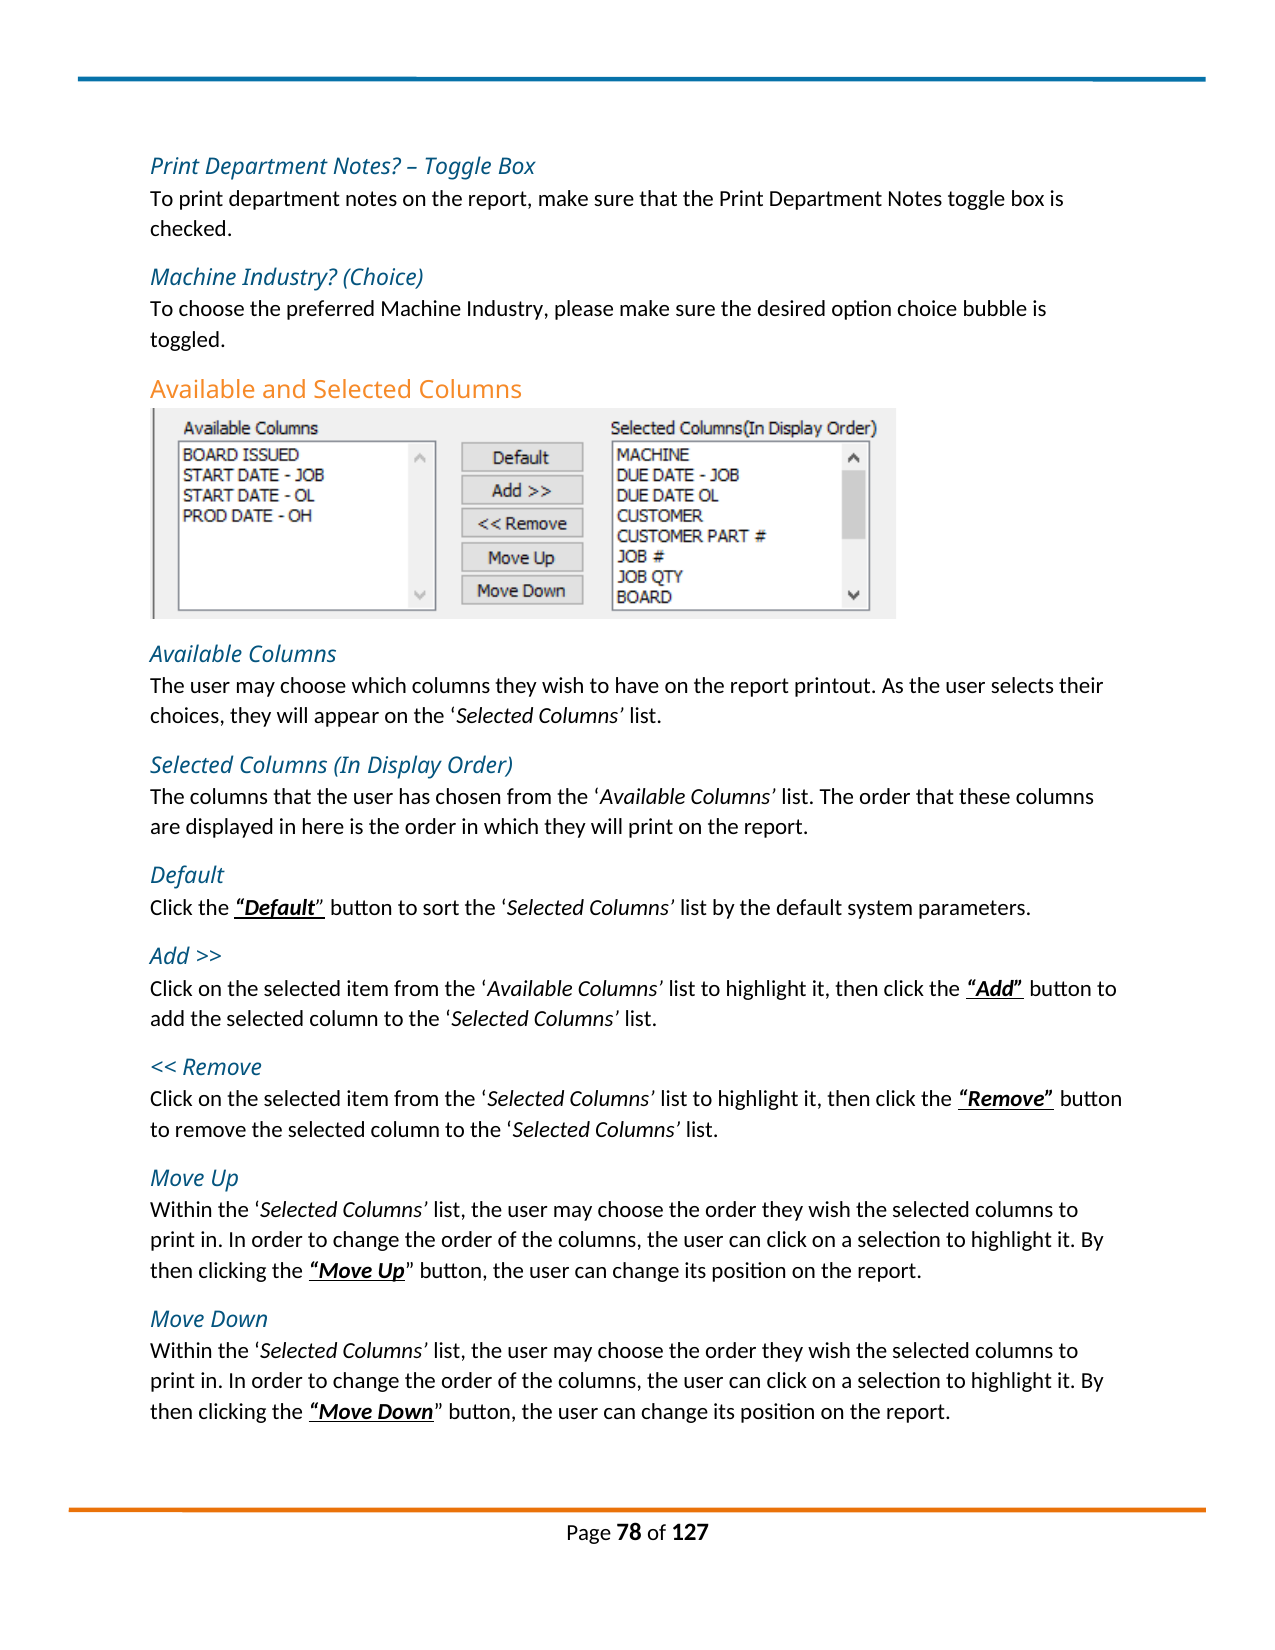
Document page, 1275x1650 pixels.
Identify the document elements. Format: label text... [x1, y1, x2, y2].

text Within the ‘Selected Columns’ list, the user may choose the order they wish the selected columns to print in. In order to change the order of the columns, the user can click on a selection to highlight it. By then clicking the “Move Up” button, the user can change its position on the report. [150, 1195, 1125, 1284]
subtitle Available Columns [150, 638, 1125, 669]
subtitle Move Up [150, 1162, 1125, 1193]
picture [150, 408, 897, 619]
text The columns that the user has chosen from the ‘Available Columns’ list. The order that these columns are displayed in here is the order in which they will print on the report. [150, 782, 1125, 841]
subtitle Move Down [150, 1303, 1125, 1334]
subtitle Machine Industry? (Choice) [150, 261, 1125, 292]
text Click the “Default” button to sort the ‘Selected Columns’ list by the default system parameters. [150, 893, 1125, 921]
text To choose the preferred Machine Industry, please make sure the desired option choice bubble is toggled. [150, 294, 1125, 353]
text Click on the selected item from the ‘Selected Columns’ list to highlight it, then click the “Remove” button to remove the selected column to the ‘Selected Columns’ list. [150, 1084, 1125, 1143]
text Click on the selected item from the ‘Available Columns’ list to highlight it, then click the “Add” button to add the selected column to the ‘Selected Columns’ list. [150, 974, 1125, 1032]
subtitle Print Department Notes? – Toggle Box [150, 150, 1125, 181]
subtitle Default [150, 859, 1125, 891]
subtitle Available and Selected Columns [150, 372, 1125, 406]
text To print department notes on the report, make sure that the Print Department Notes toggle box is checked. [150, 184, 1125, 242]
subtitle Selected Columns (In Display Order) [150, 748, 1125, 780]
text The user may choose which columns they wish to have on the report printout. As the user selects their choices, they will appear on the ‘Selected Columns’ list. [150, 671, 1125, 730]
subtitle Add >> [150, 940, 1125, 971]
subtitle << Remove [150, 1051, 1125, 1082]
text Within the ‘Selected Columns’ list, the user may choose the order they wish the selected columns to print in. In order to change the order of the columns, the user can click on a selection to highlight it. By then clicking the “Move Down” button, the user can change its position on the report. [150, 1336, 1125, 1425]
